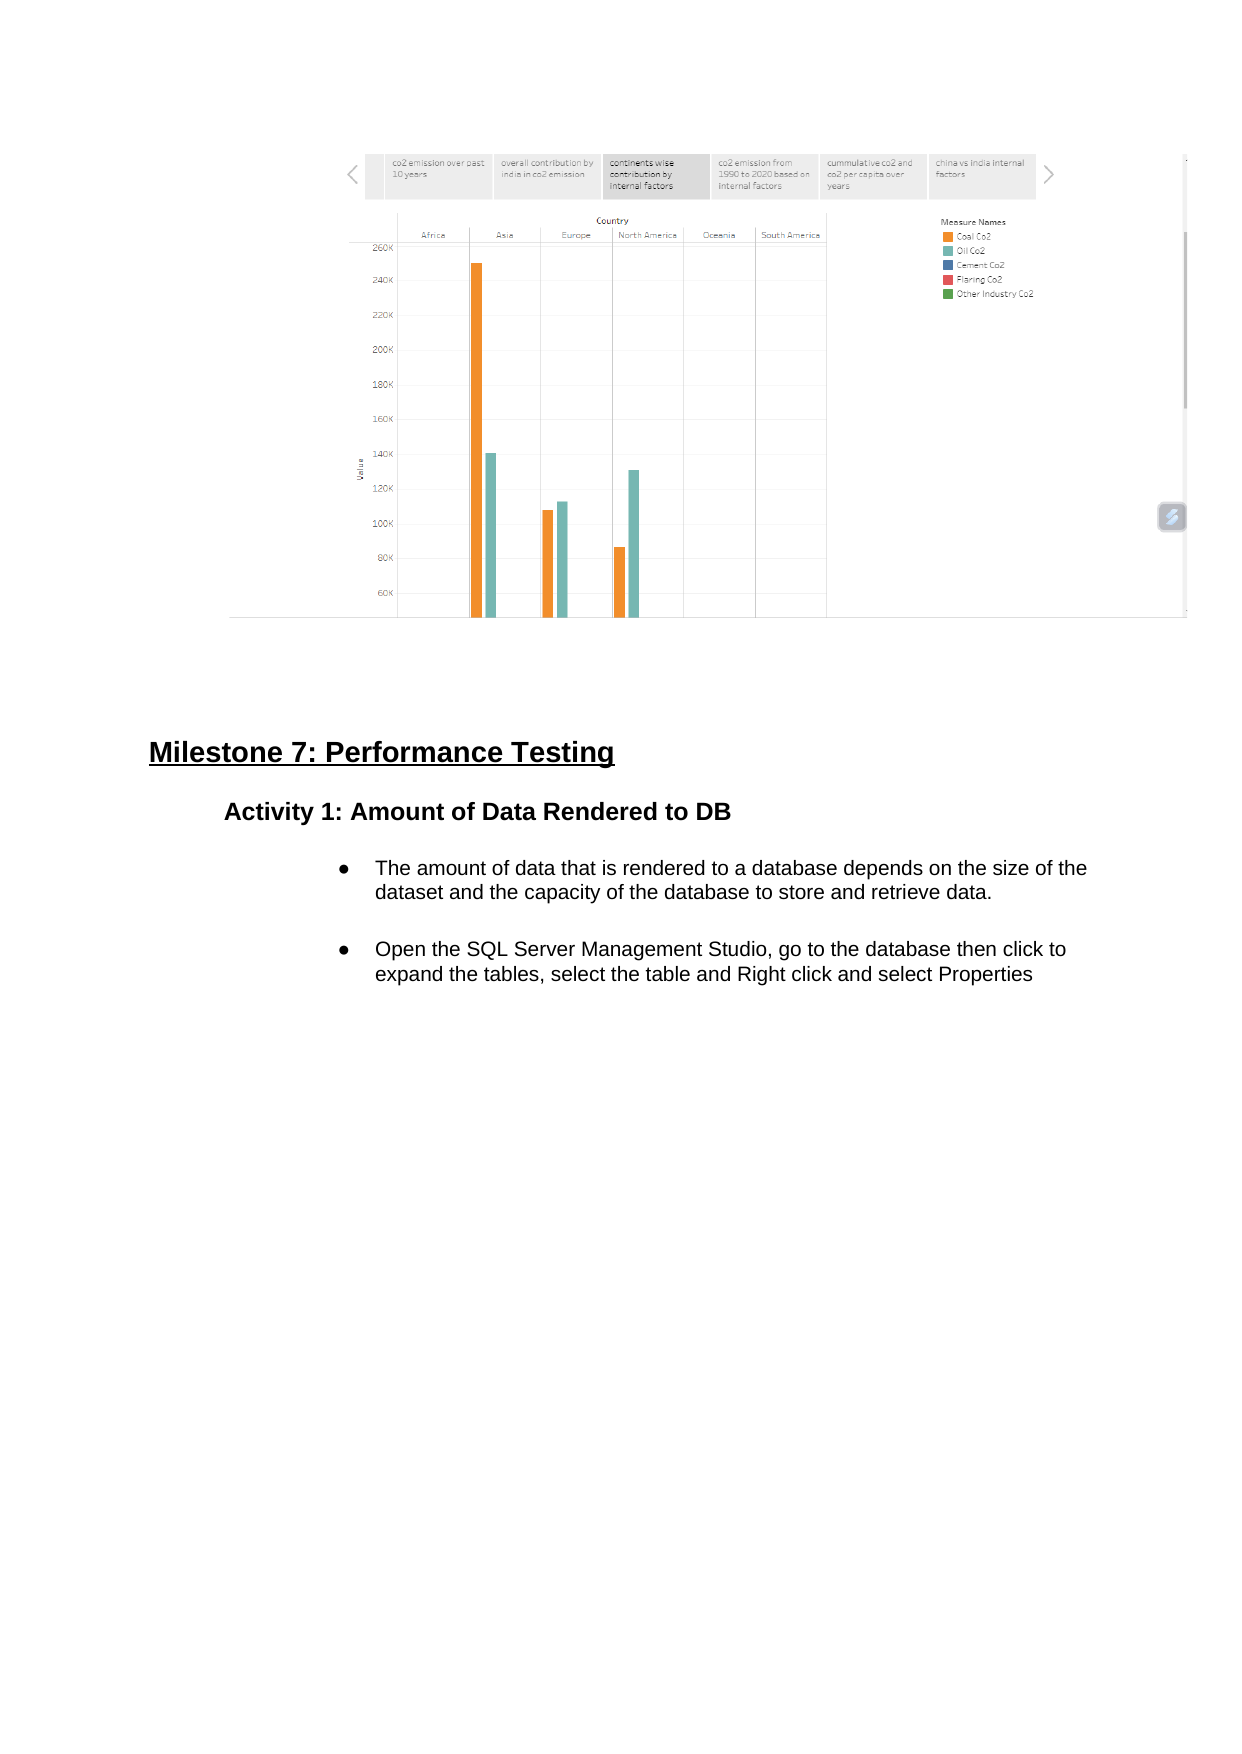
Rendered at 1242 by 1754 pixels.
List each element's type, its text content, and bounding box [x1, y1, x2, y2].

list The amount of data that is rendered to a database depends on the size of the dataset and the capacity of the database to store and retrieve data. [337, 855, 1108, 904]
picture [229, 154, 1188, 618]
list Open the SQL Server Management Studio, go to the database then click to expand the tables, select the table and Right click and select Properties [337, 937, 1108, 986]
subtitle Activity 1: Amount of Data Rendered to DB [223, 797, 1108, 826]
subtitle Milestone 7: Performance Testing [148, 735, 1108, 768]
